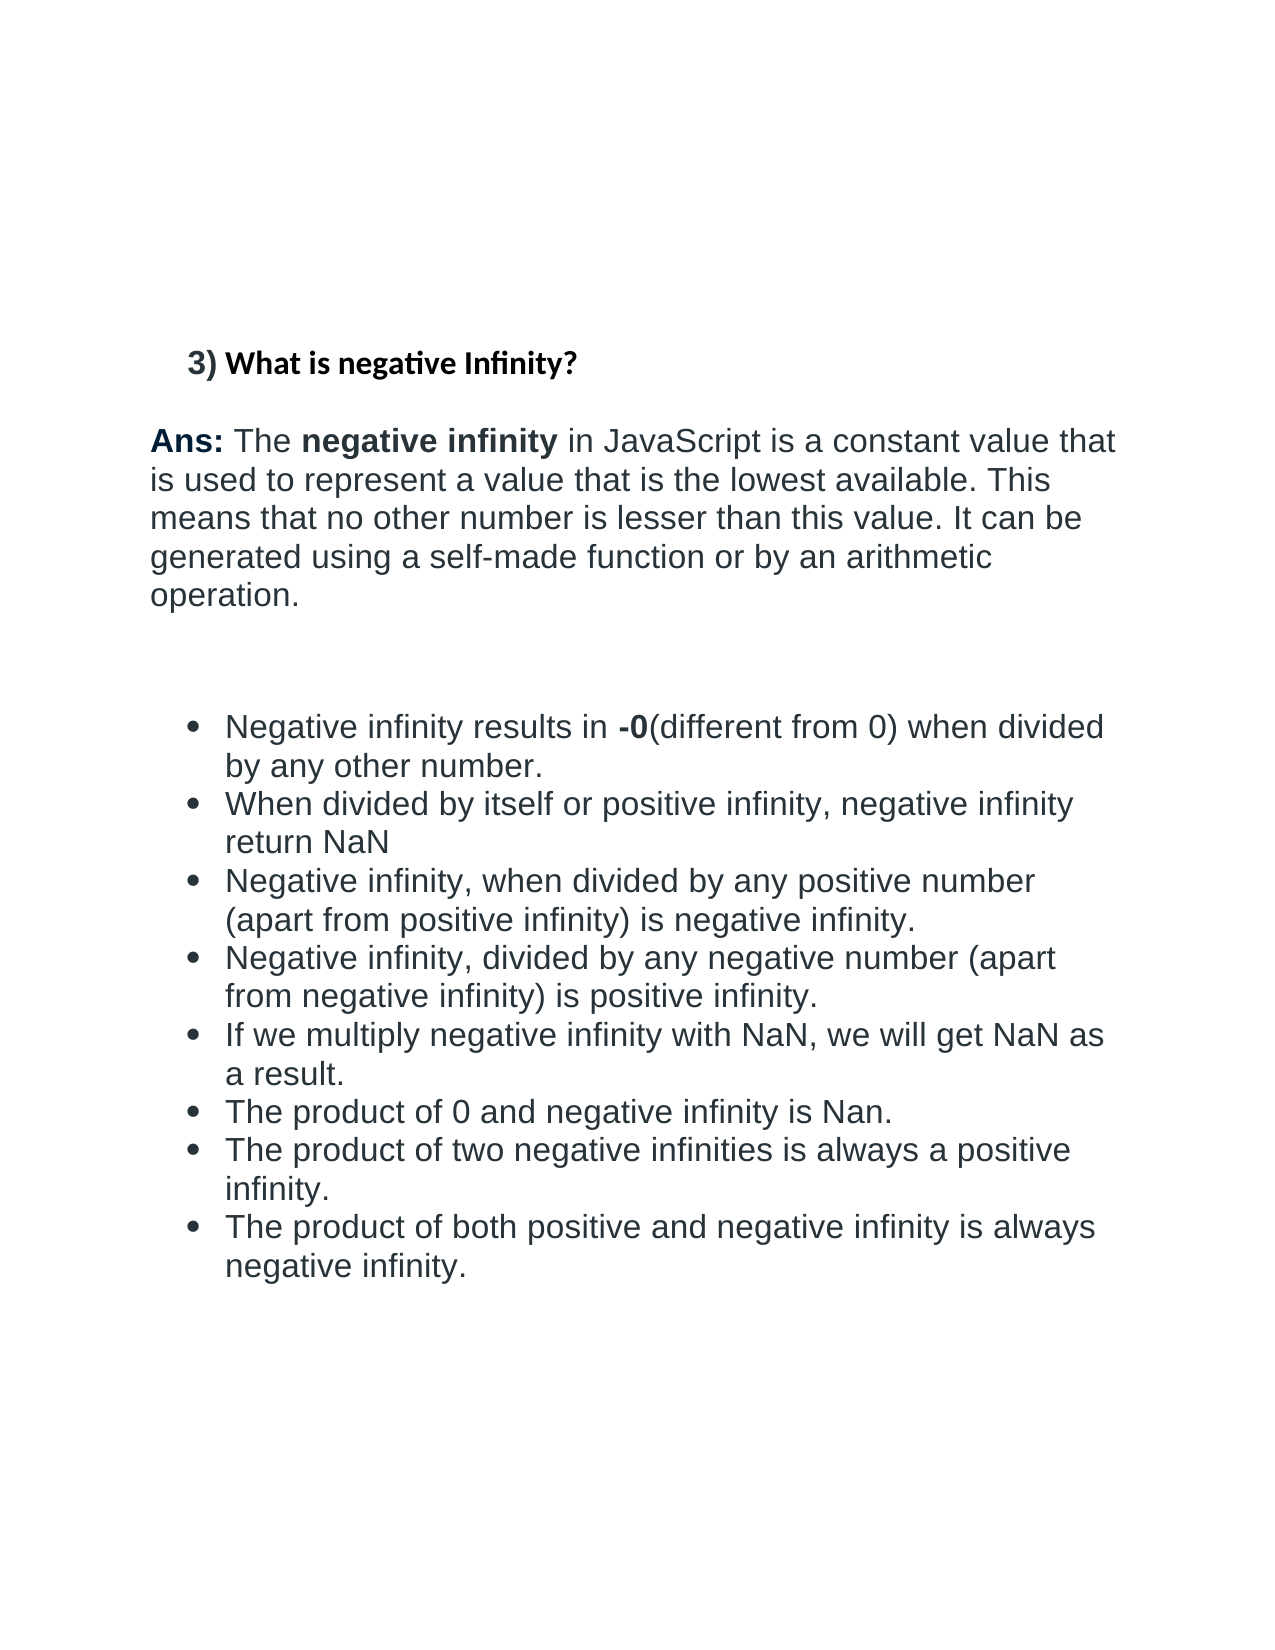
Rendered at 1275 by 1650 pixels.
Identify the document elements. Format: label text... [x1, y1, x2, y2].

list The product of both positive and negative infinity is always negative infinity. [187, 1207, 1125, 1284]
list What is negative Infinity? [187, 342, 1125, 383]
list When divided by itself or positive infinity, negative infinity return NaN [187, 784, 1125, 861]
list Negative infinity, divided by any negative number (apart from negative infinity) is positive infinity. [187, 938, 1125, 1015]
list Negative infinity, when divided by any positive number (apart from positive infinity) is negative infinity. [187, 861, 1125, 938]
list The product of two negative infinities is always a positive infinity. [187, 1131, 1125, 1207]
list The product of 0 and negative infinity is Nan. [187, 1092, 1125, 1131]
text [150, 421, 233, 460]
list If we multiply negative infinity with NaN, we will get NaN as a result. [187, 1015, 1125, 1092]
list Negative infinity results in -0(different from 0) when divided by any other number. [187, 707, 1125, 784]
text Ans: The negative infinity in JavaScript is a constant value that is used to represent a value that is the lowest available. This means that no other number is lesser than this value. It can be generated using a self-made function or by an arithmetic operation. [309, 421, 1125, 613]
